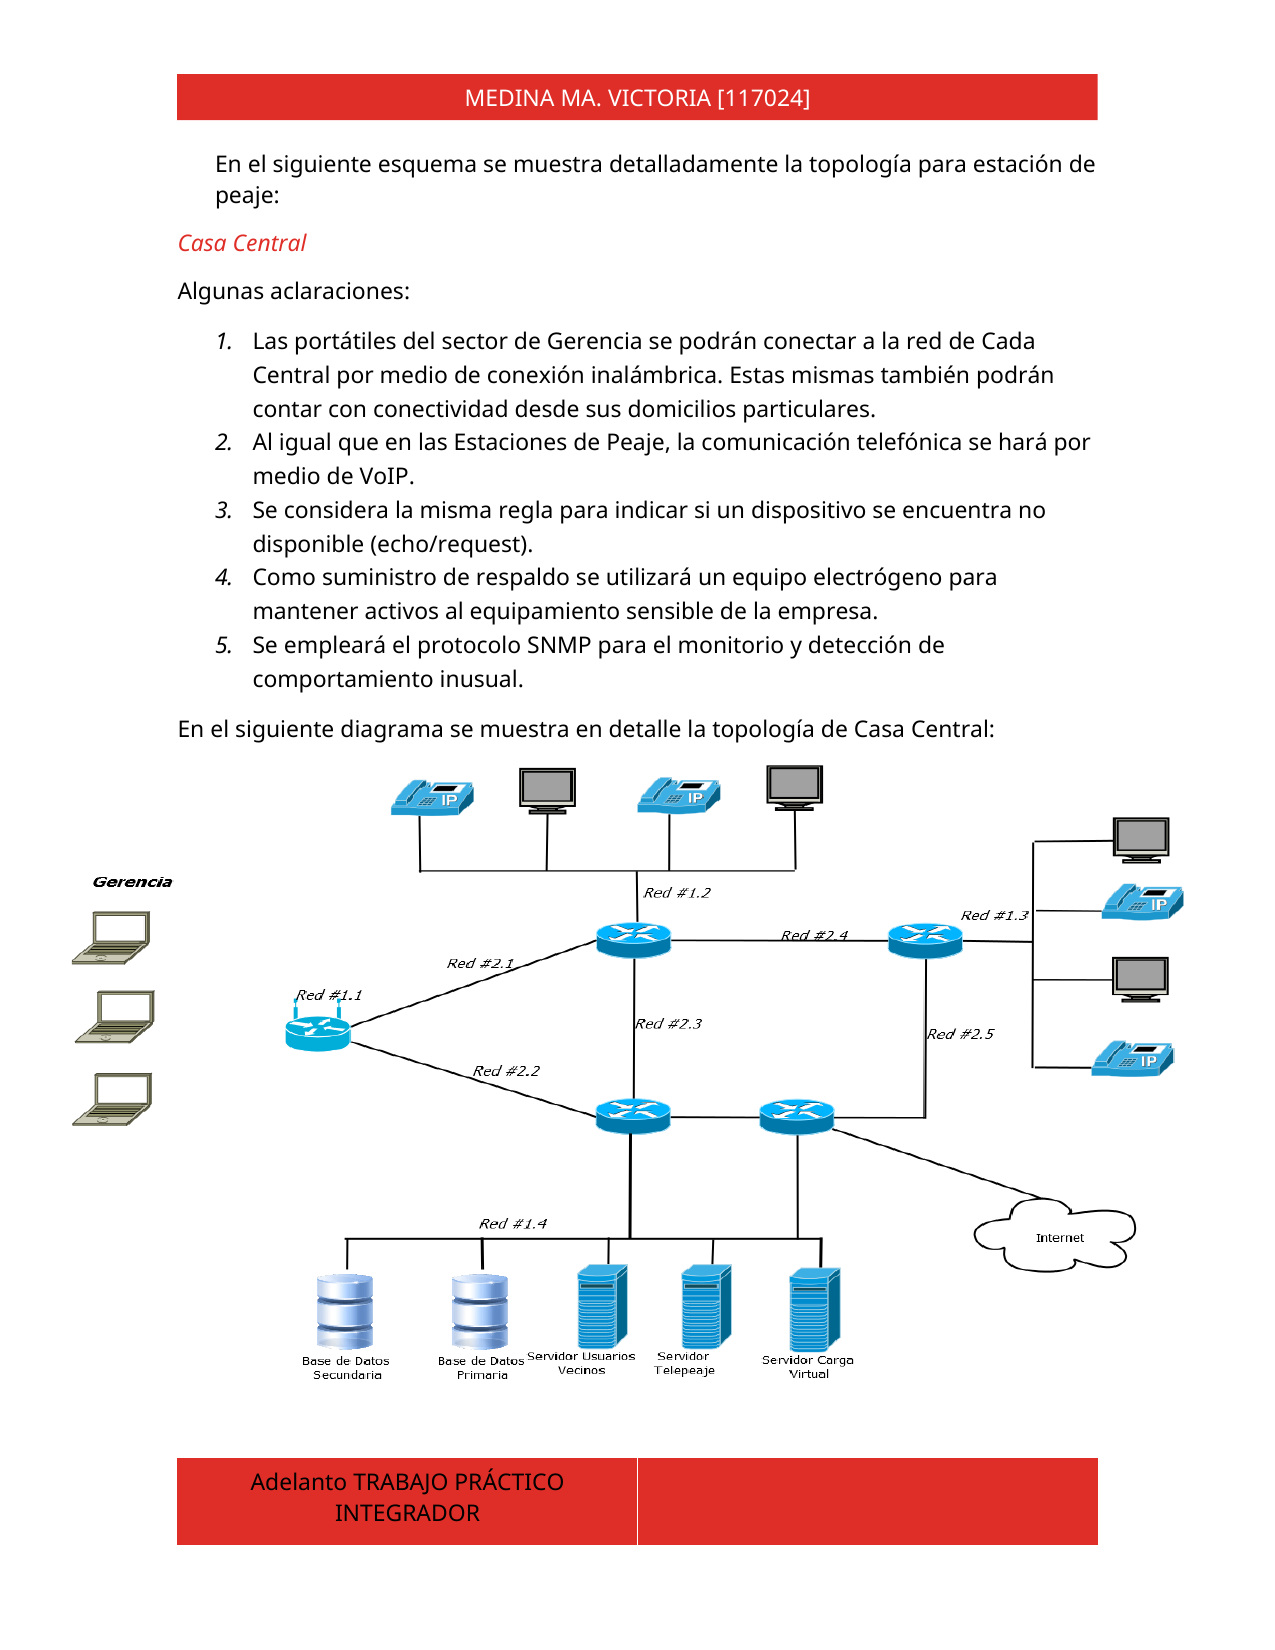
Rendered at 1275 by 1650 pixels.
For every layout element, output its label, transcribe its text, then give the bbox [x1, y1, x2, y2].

picture [71, 761, 1204, 1380]
text En el siguiente diagrama se muestra en detalle la topología de Casa Central: [177, 713, 1098, 744]
